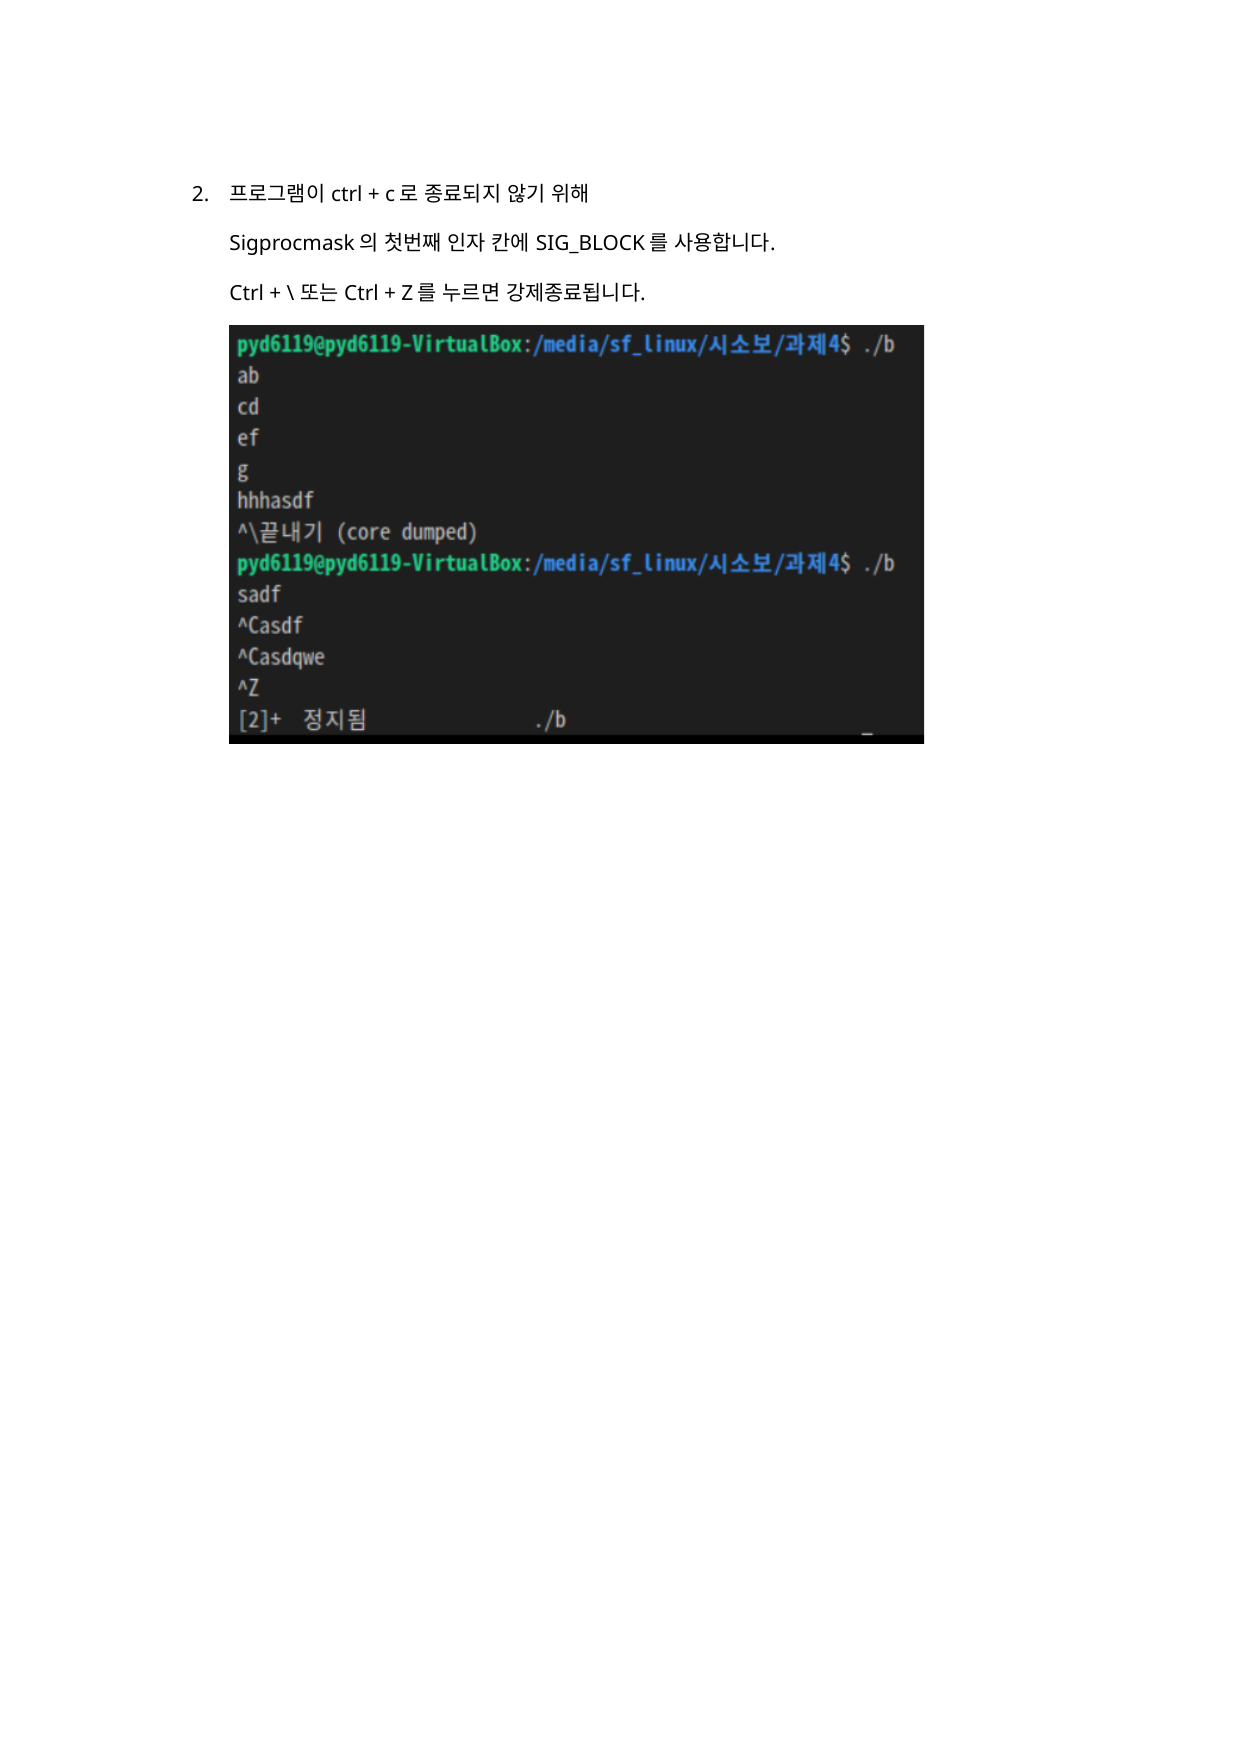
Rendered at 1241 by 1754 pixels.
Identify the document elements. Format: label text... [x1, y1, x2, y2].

list Ctrl + \ 또는 Ctrl + Z를 누르면 강제종료됩니다. [229, 276, 1090, 306]
picture [229, 325, 925, 744]
list Sigprocmask의 첫번째 인자 칸에 SIG_BLOCK를 사용합니다. [229, 227, 1090, 257]
list 프로그램이 ctrl + c로 종료되지 않기 위해 [192, 177, 1090, 207]
